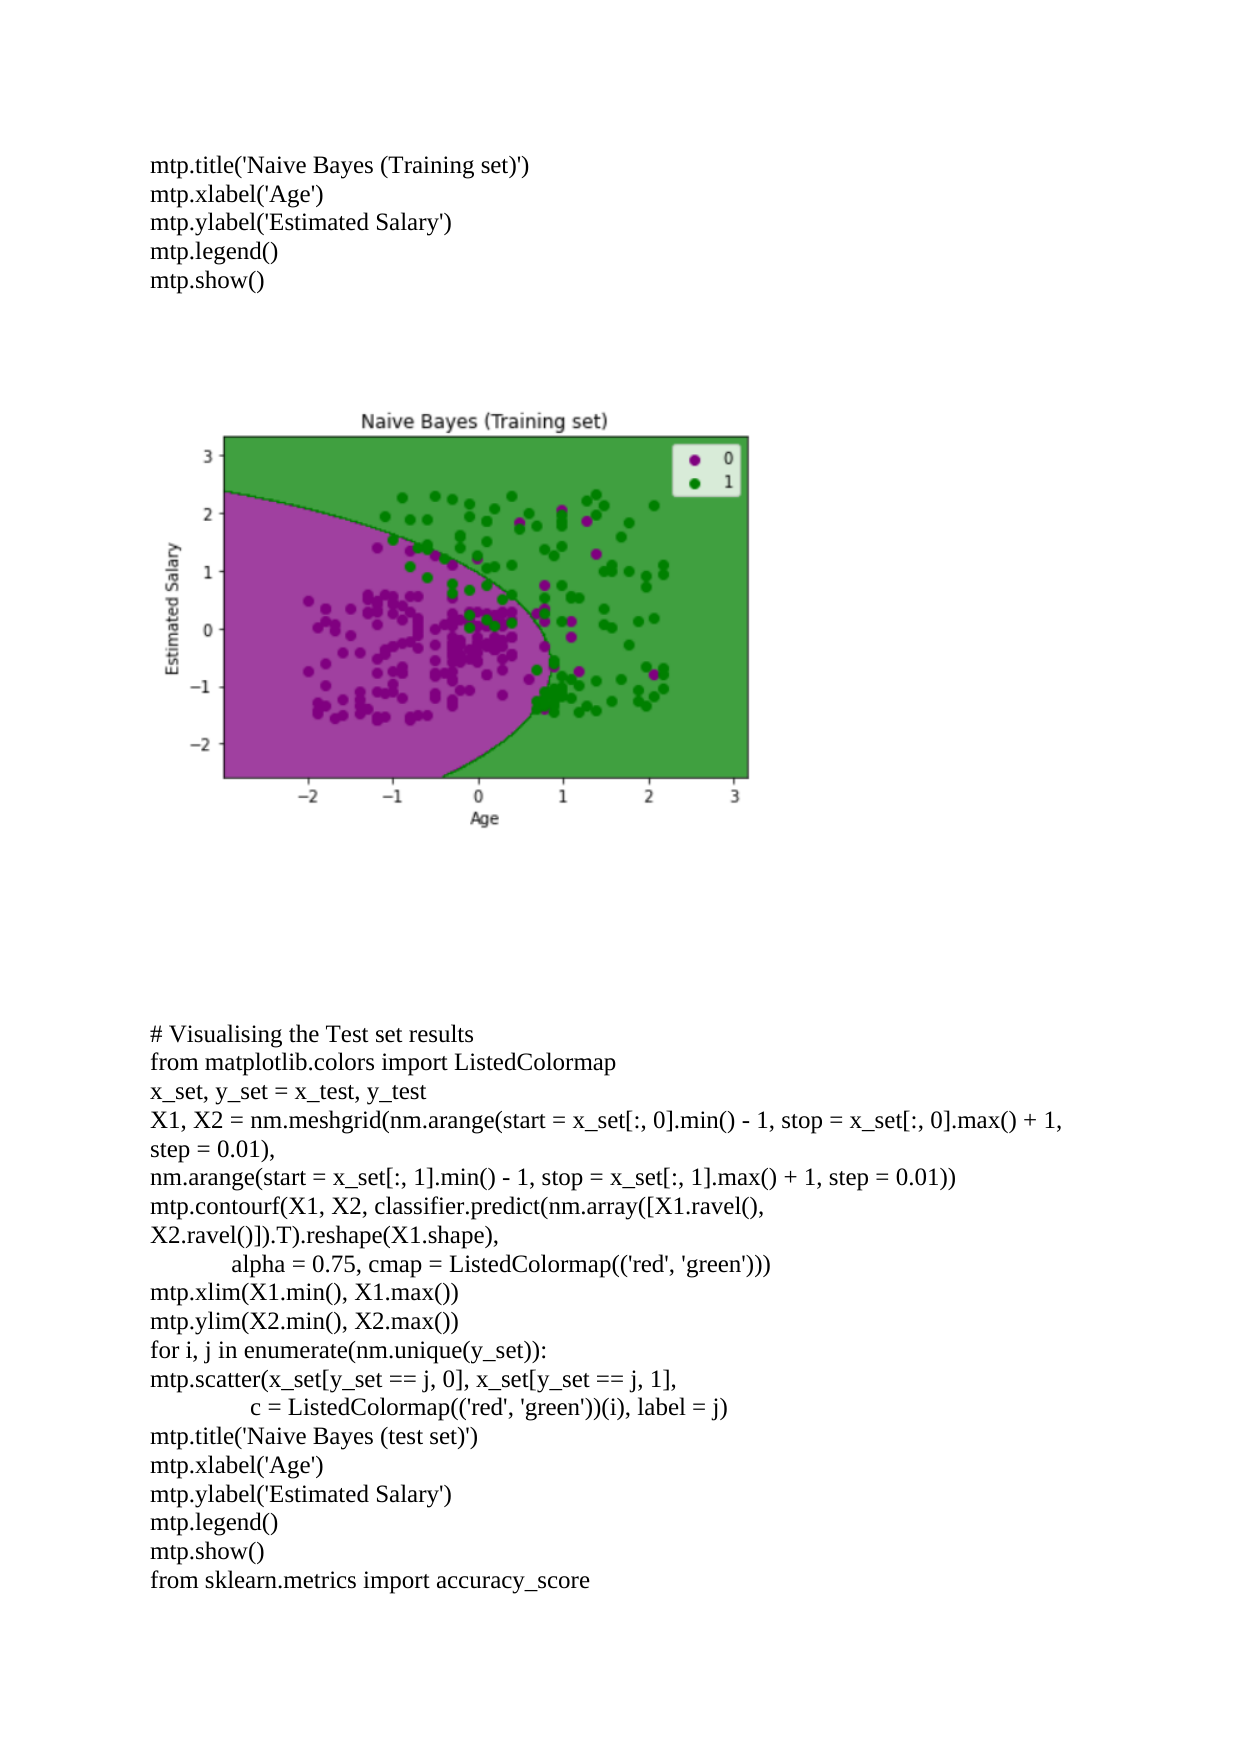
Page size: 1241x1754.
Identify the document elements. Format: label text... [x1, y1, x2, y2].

text nm.arange(start = x_set[:, 1].min() - 1, stop = x_set[:, 1].max() + 1, step = 0.01)) [150, 1162, 1090, 1191]
text mtp.title('Naive Bayes (Training set)') [150, 150, 1090, 179]
text mtp.xlim(X1.min(), X1.max()) [150, 1277, 1090, 1306]
text mtp.legend() [150, 236, 1090, 265]
text # Visualising the Test set results [150, 1019, 1090, 1047]
text mtp.ylim(X2.min(), X2.max()) [150, 1306, 1090, 1335]
text X1, X2 = nm.meshgrid(nm.arange(start = x_set[:, 0].min() - 1, stop = x_set[:, 0].max() + 1, step = 0.01), [150, 1105, 1090, 1162]
text mtp.ylabel('Estimated Salary') [150, 1479, 1090, 1507]
text mtp.show() [150, 1536, 1090, 1565]
text for i, j in enumerate(nm.unique(y_set)): [150, 1335, 1090, 1364]
text mtp.scatter(x_set[y_set == j, 0], x_set[y_set == j, 1], [150, 1364, 1090, 1392]
text mtp.xlabel('Age') [150, 1450, 1090, 1479]
text mtp.ylabel('Estimated Salary') [150, 207, 1090, 236]
text c = ListedColormap(('red', 'green'))(i), label = j) [150, 1392, 1090, 1421]
text mtp.title('Naive Bayes (test set)') [150, 1421, 1090, 1450]
text from matplotlib.colors import ListedColormap [150, 1047, 1090, 1076]
text mtp.show() [150, 265, 1090, 294]
text x_set, y_set = x_test, y_test [150, 1076, 1090, 1105]
text mtp.xlabel('Age') [150, 179, 1090, 207]
picture [150, 408, 798, 847]
text alpha = 0.75, cmap = ListedColormap(('red', 'green'))) [150, 1249, 1090, 1277]
text mtp.contourf(X1, X2, classifier.predict(nm.array([X1.ravel(), X2.ravel()]).T).reshape(X1.shape), [150, 1191, 1090, 1249]
text mtp.legend() [150, 1507, 1090, 1536]
text from sklearn.metrics import accuracy_score [150, 1565, 1090, 1594]
